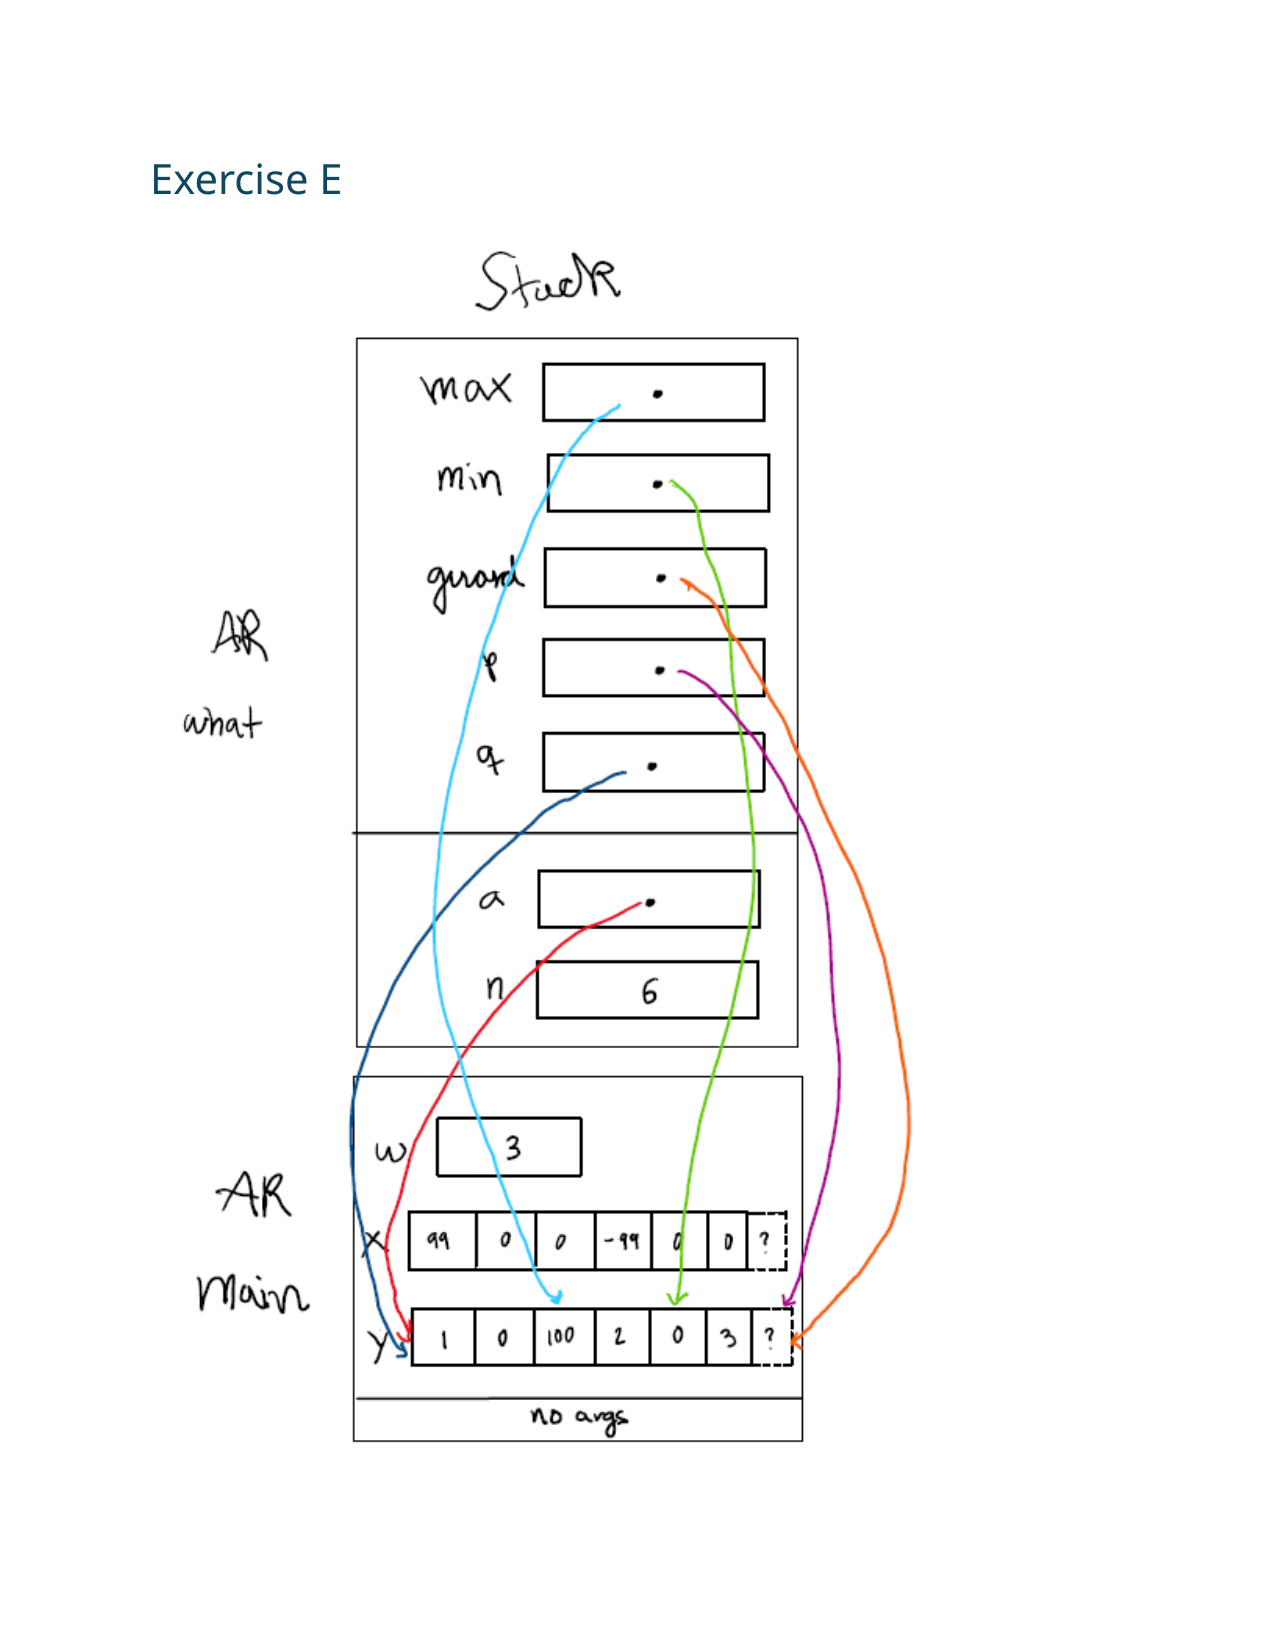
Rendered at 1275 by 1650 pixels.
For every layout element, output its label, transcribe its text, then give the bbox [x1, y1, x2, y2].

picture [150, 219, 927, 1475]
subtitle Exercise E [150, 150, 1125, 207]
